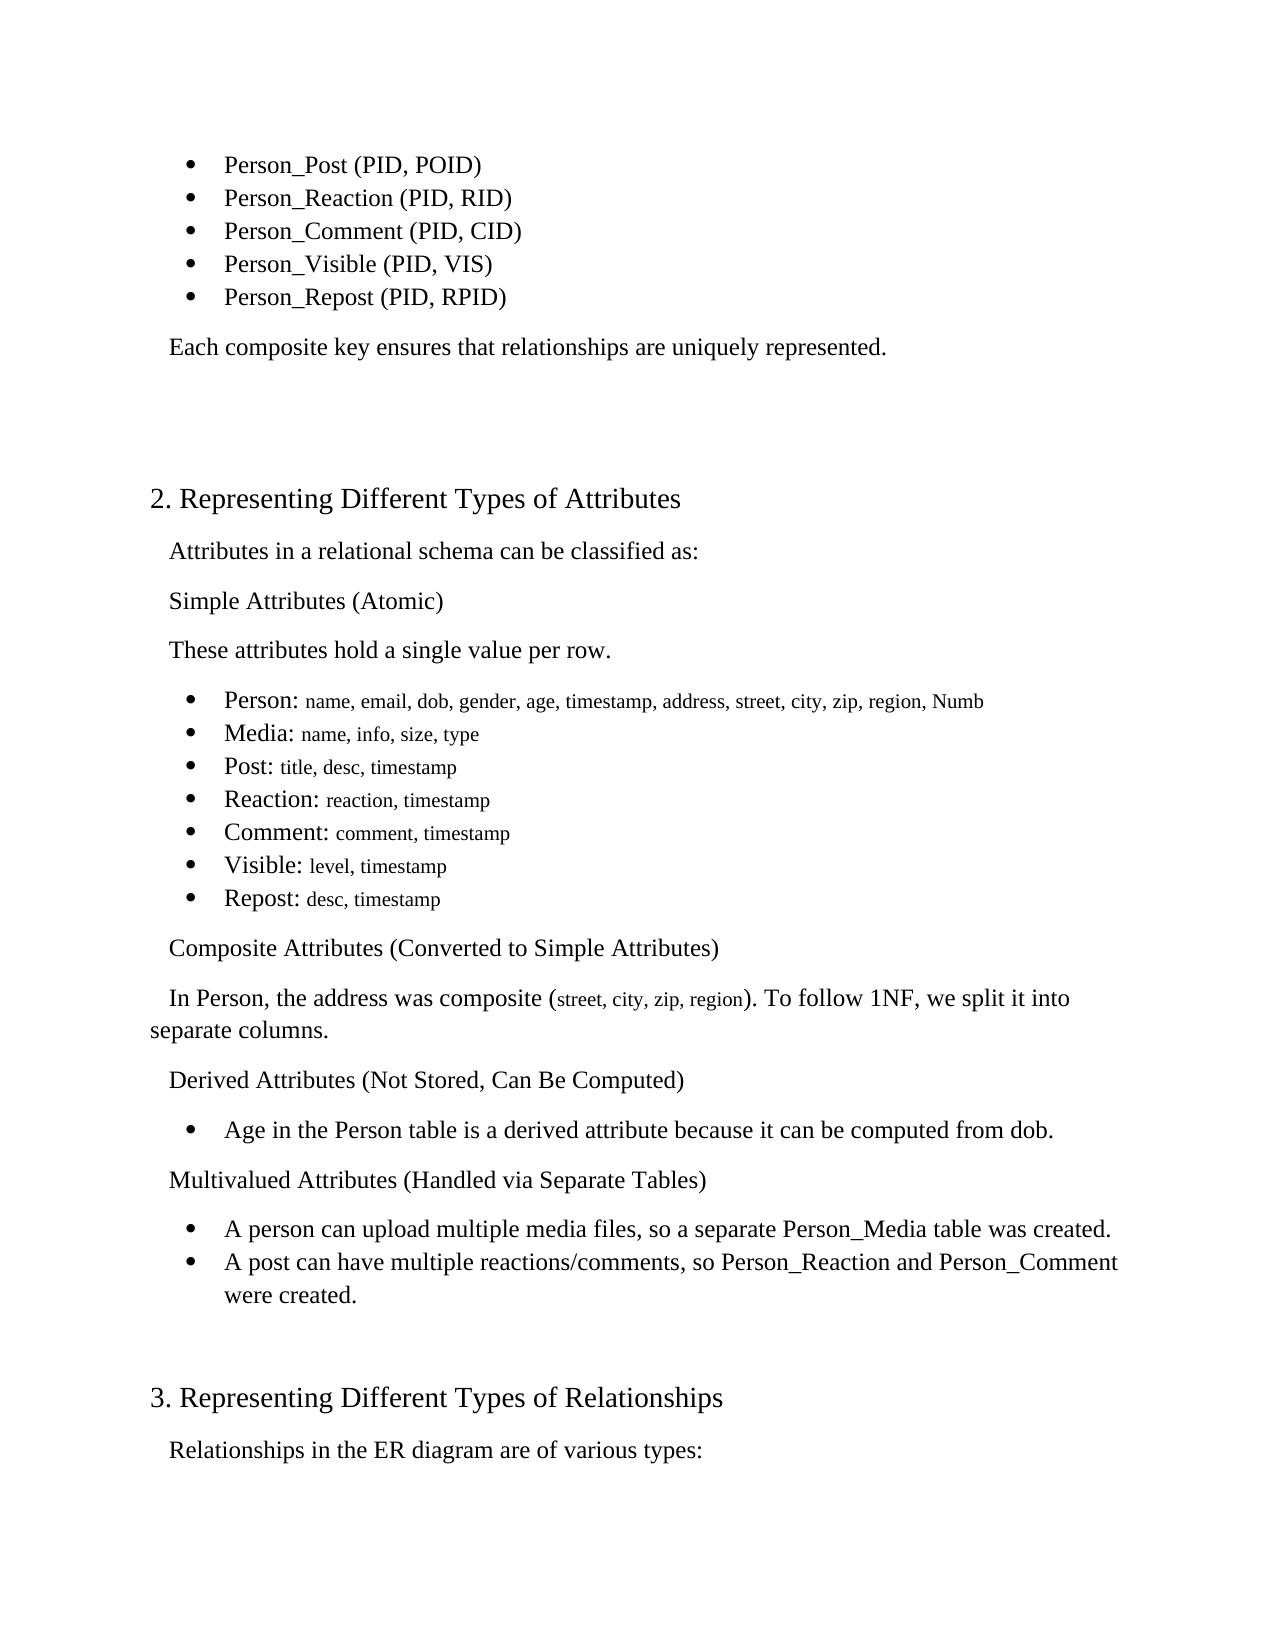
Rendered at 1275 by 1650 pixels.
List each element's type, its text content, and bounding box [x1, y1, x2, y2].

text 3. Representing Different Types of Relationships [150, 1380, 1125, 1413]
text In Person, the address was composite (street, city, zip, region). To follow 1NF, we split it into separate columns. [150, 983, 1125, 1044]
list Age in the Person table is a derived attribute because it can be computed from dob. [186, 1115, 1125, 1144]
list Repost: desc, timestamp [186, 883, 1125, 912]
list Person: name, email, dob, gender, age, timestamp, address, street, city, zip, region, Numb [186, 685, 1125, 714]
text These attributes hold a single value per row. [150, 635, 1125, 664]
list Person_Reaction (PID, RID) [186, 183, 1125, 212]
list Comment: comment, timestamp [186, 817, 1125, 846]
list Reaction: reaction, timestamp [186, 784, 1125, 813]
list Person_Comment (PID, CID) [186, 216, 1125, 245]
list Media: name, info, size, type [186, 718, 1125, 747]
text Relationships in the ER diagram are of various types: [150, 1435, 1125, 1464]
text Composite Attributes (Converted to Simple Attributes) [150, 933, 1125, 962]
text 2. Representing Different Types of Attributes [150, 481, 1125, 514]
list Person_Visible (PID, VIS) [186, 249, 1125, 278]
list A post can have multiple reactions/comments, so Person_Reaction and Person_Comment were created. [186, 1247, 1125, 1309]
text Each composite key ensures that relationships are uniquely represented. [150, 332, 1125, 361]
text Simple Attributes (Atomic) [150, 586, 1125, 614]
text Attributes in a relational schema can be classified as: [150, 536, 1125, 565]
list A person can upload multiple media files, so a separate Person_Media table was created. [186, 1214, 1125, 1243]
list Person_Repost (PID, RPID) [186, 282, 1125, 311]
list Visible: level, timestamp [186, 850, 1125, 879]
text Multivalued Attributes (Handled via Separate Tables) [150, 1165, 1125, 1193]
text Derived Attributes (Not Stored, Can Be Computed) [150, 1065, 1125, 1094]
list Post: title, desc, timestamp [186, 751, 1125, 780]
list Person_Post (PID, POID) [186, 150, 1125, 179]
